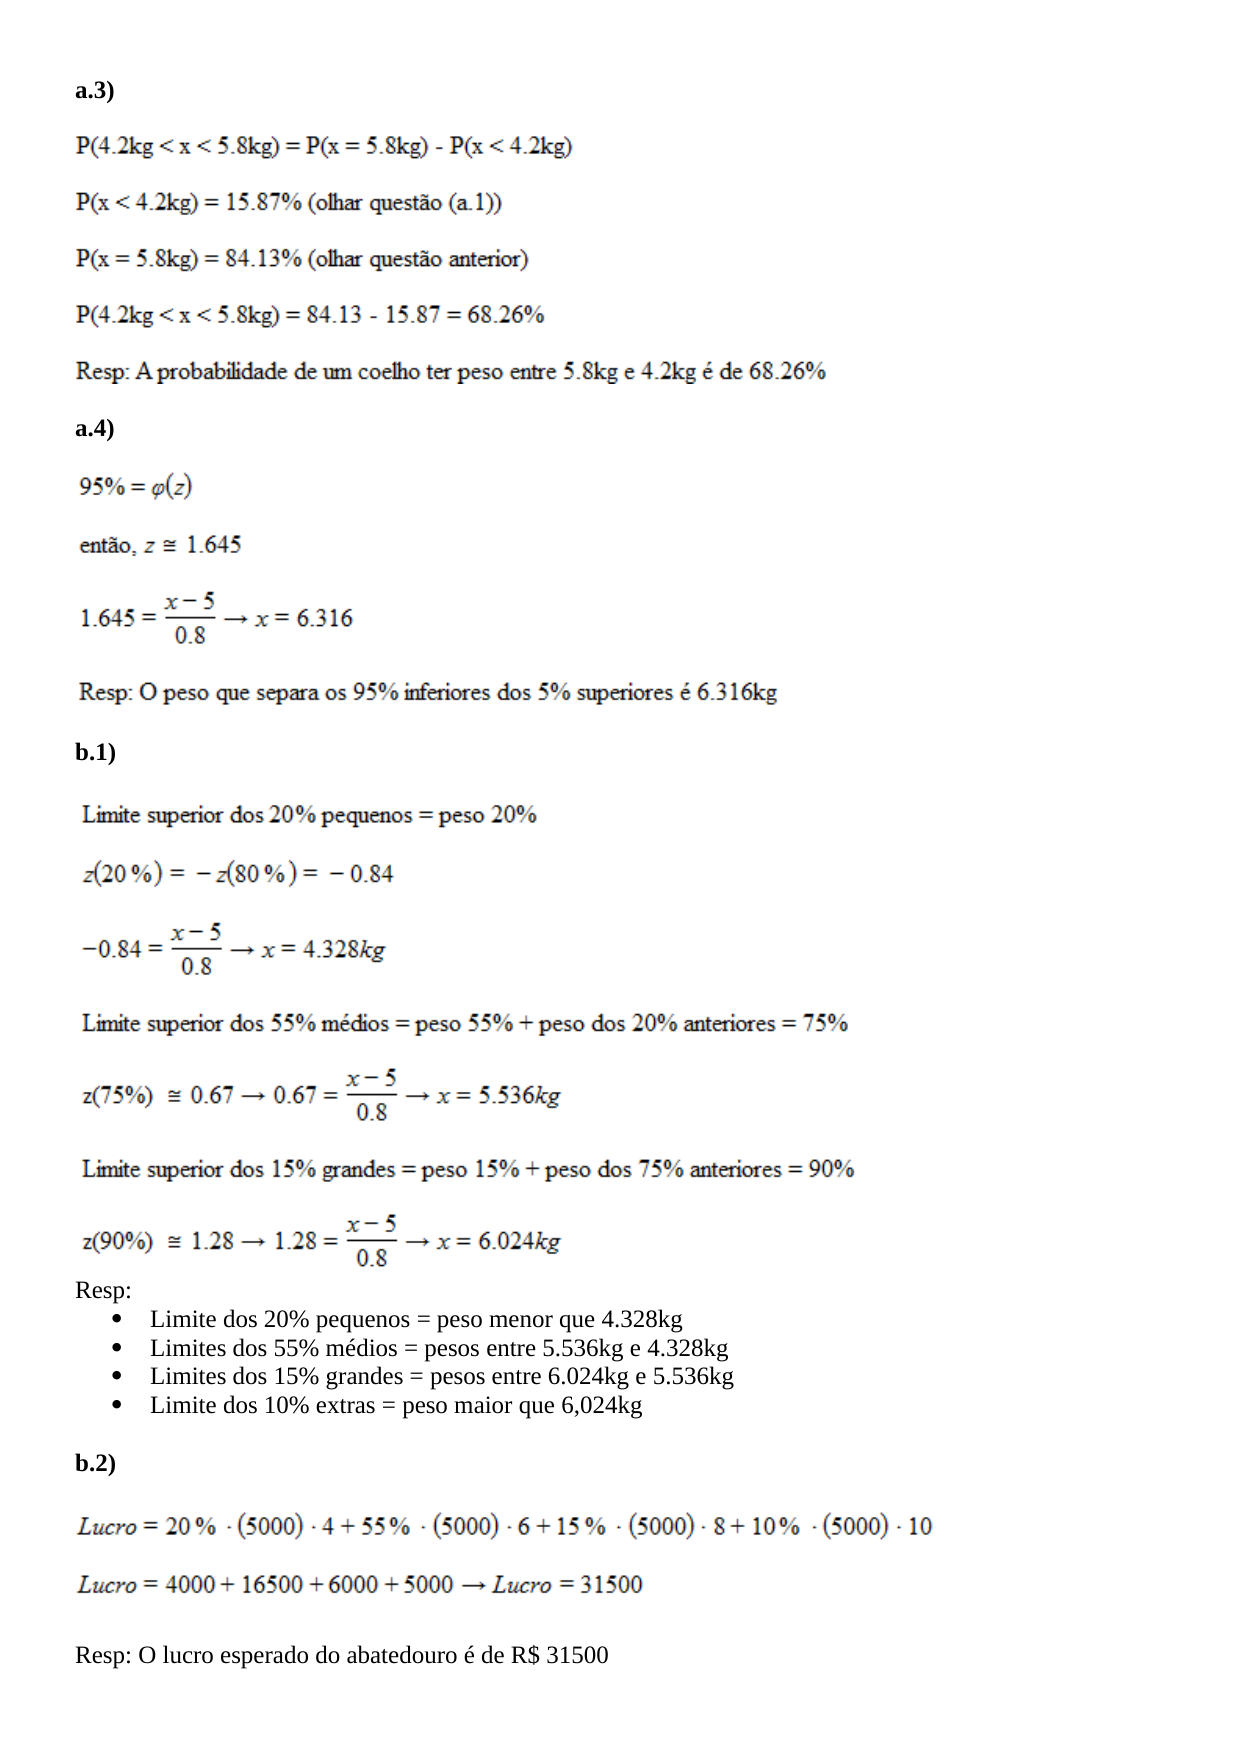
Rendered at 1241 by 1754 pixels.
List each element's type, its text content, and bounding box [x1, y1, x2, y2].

text b.1) [75, 737, 1165, 765]
text b.2) [75, 1448, 1165, 1476]
text a.3) [75, 75, 1165, 104]
text Resp: O lucro esperado do abatedouro é de R$ 31500 [75, 1640, 1165, 1669]
list Limites dos 15% grandes = pesos entre 6.024kg e 5.536kg [112, 1361, 1165, 1390]
text Resp: [75, 1275, 1165, 1304]
text a.4) [75, 413, 1165, 442]
picture [75, 132, 829, 384]
list Limite dos 10% extras = peso maior que 6,024kg [112, 1390, 1165, 1419]
list Limites dos 55% médios = pesos entre 5.536kg e 4.328kg [112, 1333, 1165, 1361]
list Limite dos 20% pequenos = peso menor que 4.328kg [112, 1304, 1165, 1333]
picture [75, 1505, 942, 1612]
picture [75, 794, 1017, 1276]
picture [75, 470, 780, 708]
